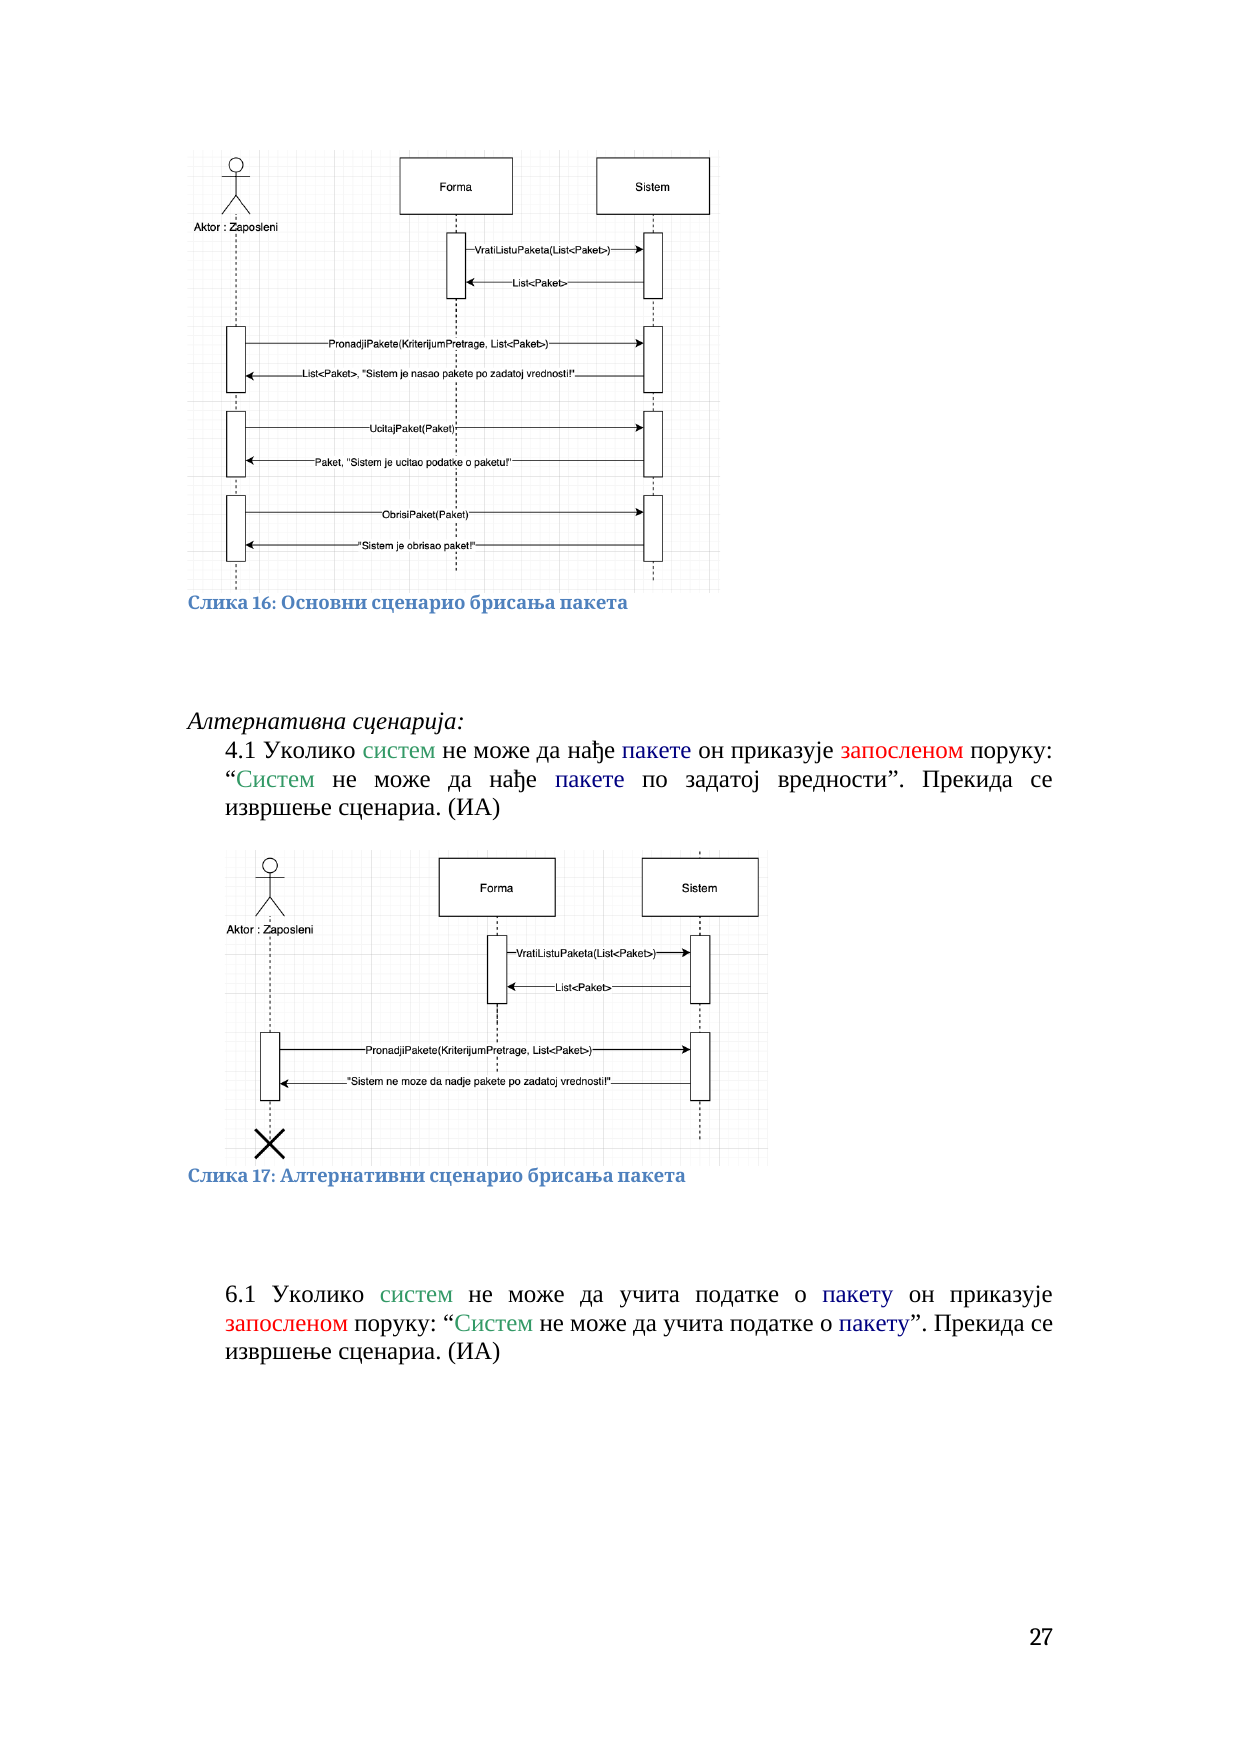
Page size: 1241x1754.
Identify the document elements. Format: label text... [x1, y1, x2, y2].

text 4.1 Уколико систем не може да нађе пакетe он приказује запосленом поруку: “Систем не може да нађе пакетe по задатој вредности”. Прекида се извршење сценариа. (ИА) [225, 735, 1053, 821]
text Алтернативна сценарија: [187, 706, 1053, 735]
picture [224, 850, 769, 1166]
picture [187, 150, 721, 593]
text 6.1 Уколико систем не може да учита податке о пакету он приказује запосленом поруку: “Систем не може да учита податке о пакету”. Прекида се извршење сценариа. (ИА) [225, 1279, 1053, 1365]
